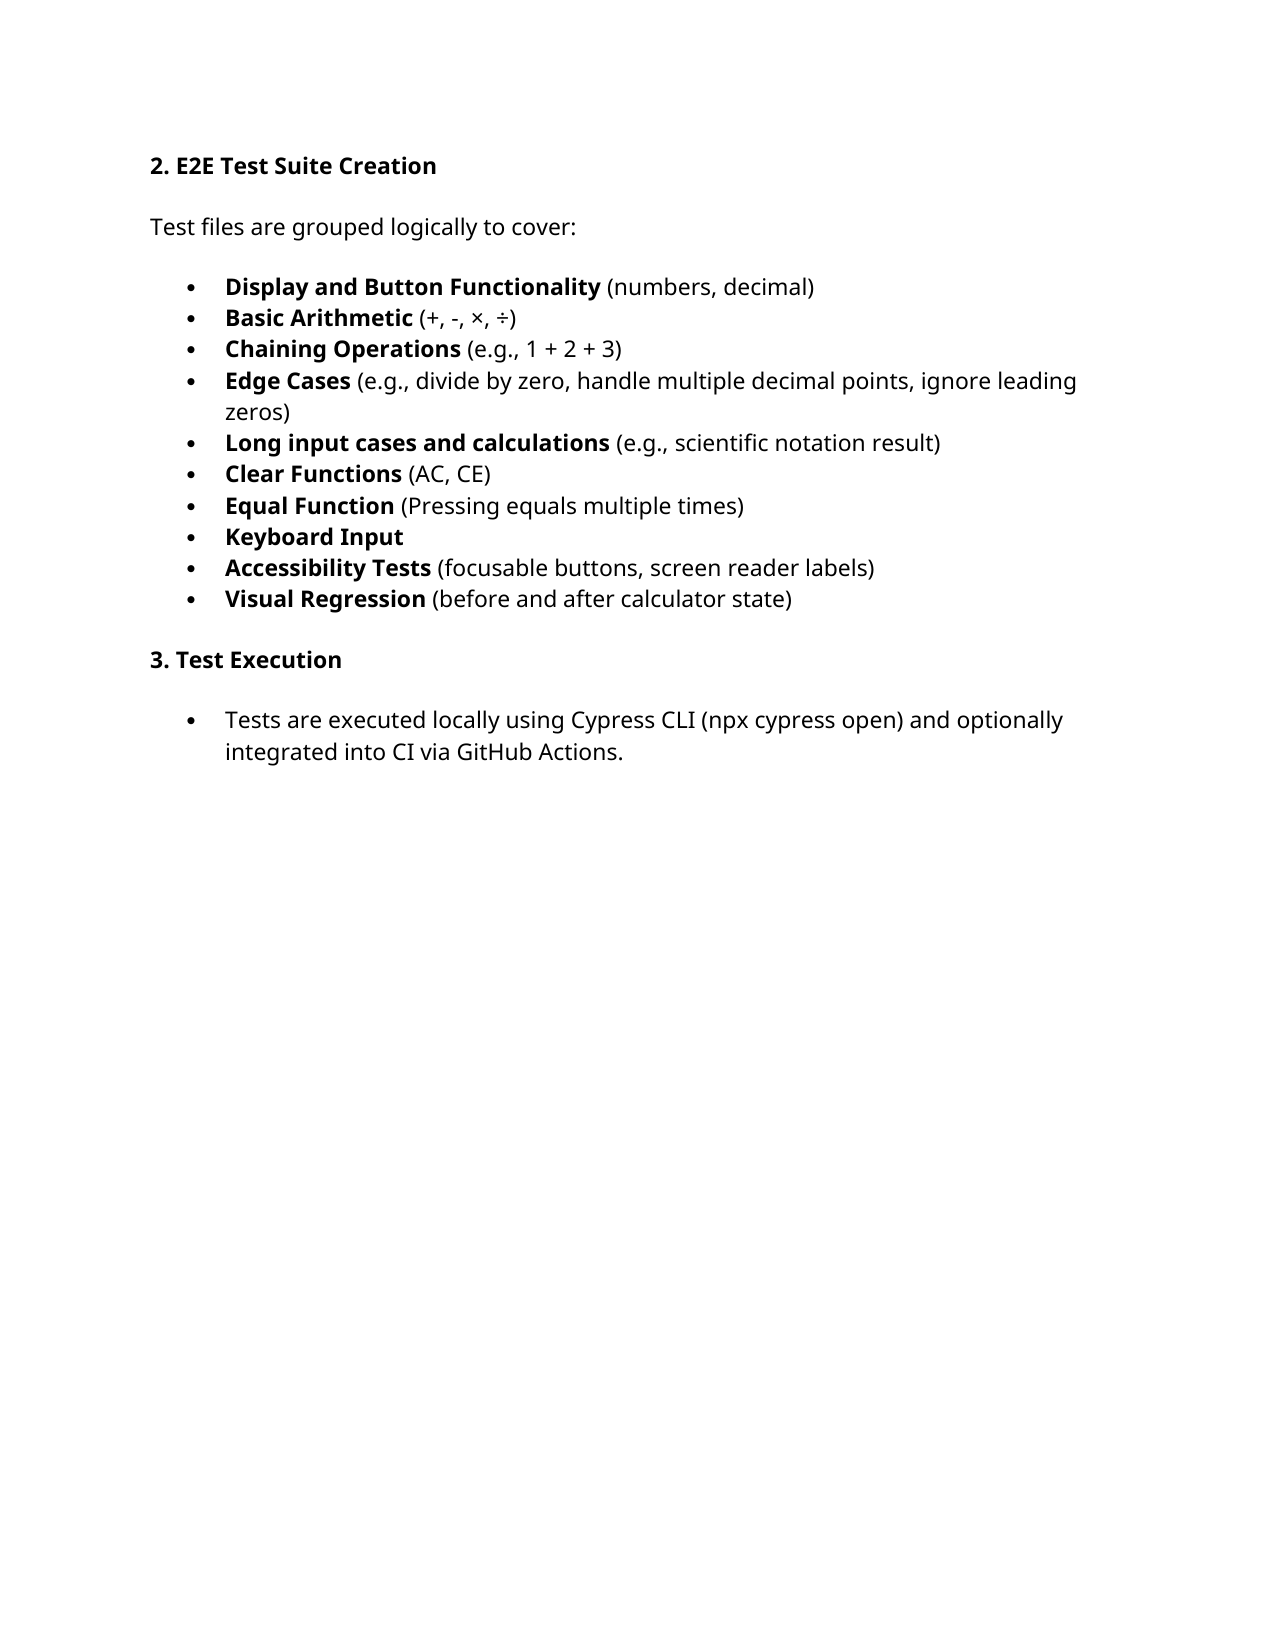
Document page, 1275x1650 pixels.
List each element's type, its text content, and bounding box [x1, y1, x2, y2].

list Display and Button Functionality (numbers, decimal) [187, 271, 1125, 302]
list Tests are executed locally using Cypress CLI (npx cypress open) and optionally integrated into CI via GitHub Actions. [187, 704, 1125, 767]
list Edge Cases (e.g., divide by zero, handle multiple decimal points, ignore leading zeros) [187, 364, 1125, 427]
list Keyboard Input [187, 521, 1125, 552]
text 3. Test Execution [150, 644, 1125, 675]
list Accessibility Tests (focusable buttons, screen reader labels) [187, 552, 1125, 583]
list Visual Regression (before and after calculator state) [187, 583, 1125, 614]
text 2. E2E Test Suite Creation [150, 150, 1125, 181]
list Clear Functions (AC, CE) [187, 458, 1125, 489]
list Basic Arithmetic (+, -, ×, ÷) [187, 302, 1125, 333]
list Long input cases and calculations (e.g., scientific notation result) [187, 427, 1125, 458]
list Equal Function (Pressing equals multiple times) [187, 489, 1125, 521]
text Test files are grouped logically to cover: [150, 210, 1125, 242]
list Chaining Operations (e.g., 1 + 2 + 3) [187, 333, 1125, 364]
